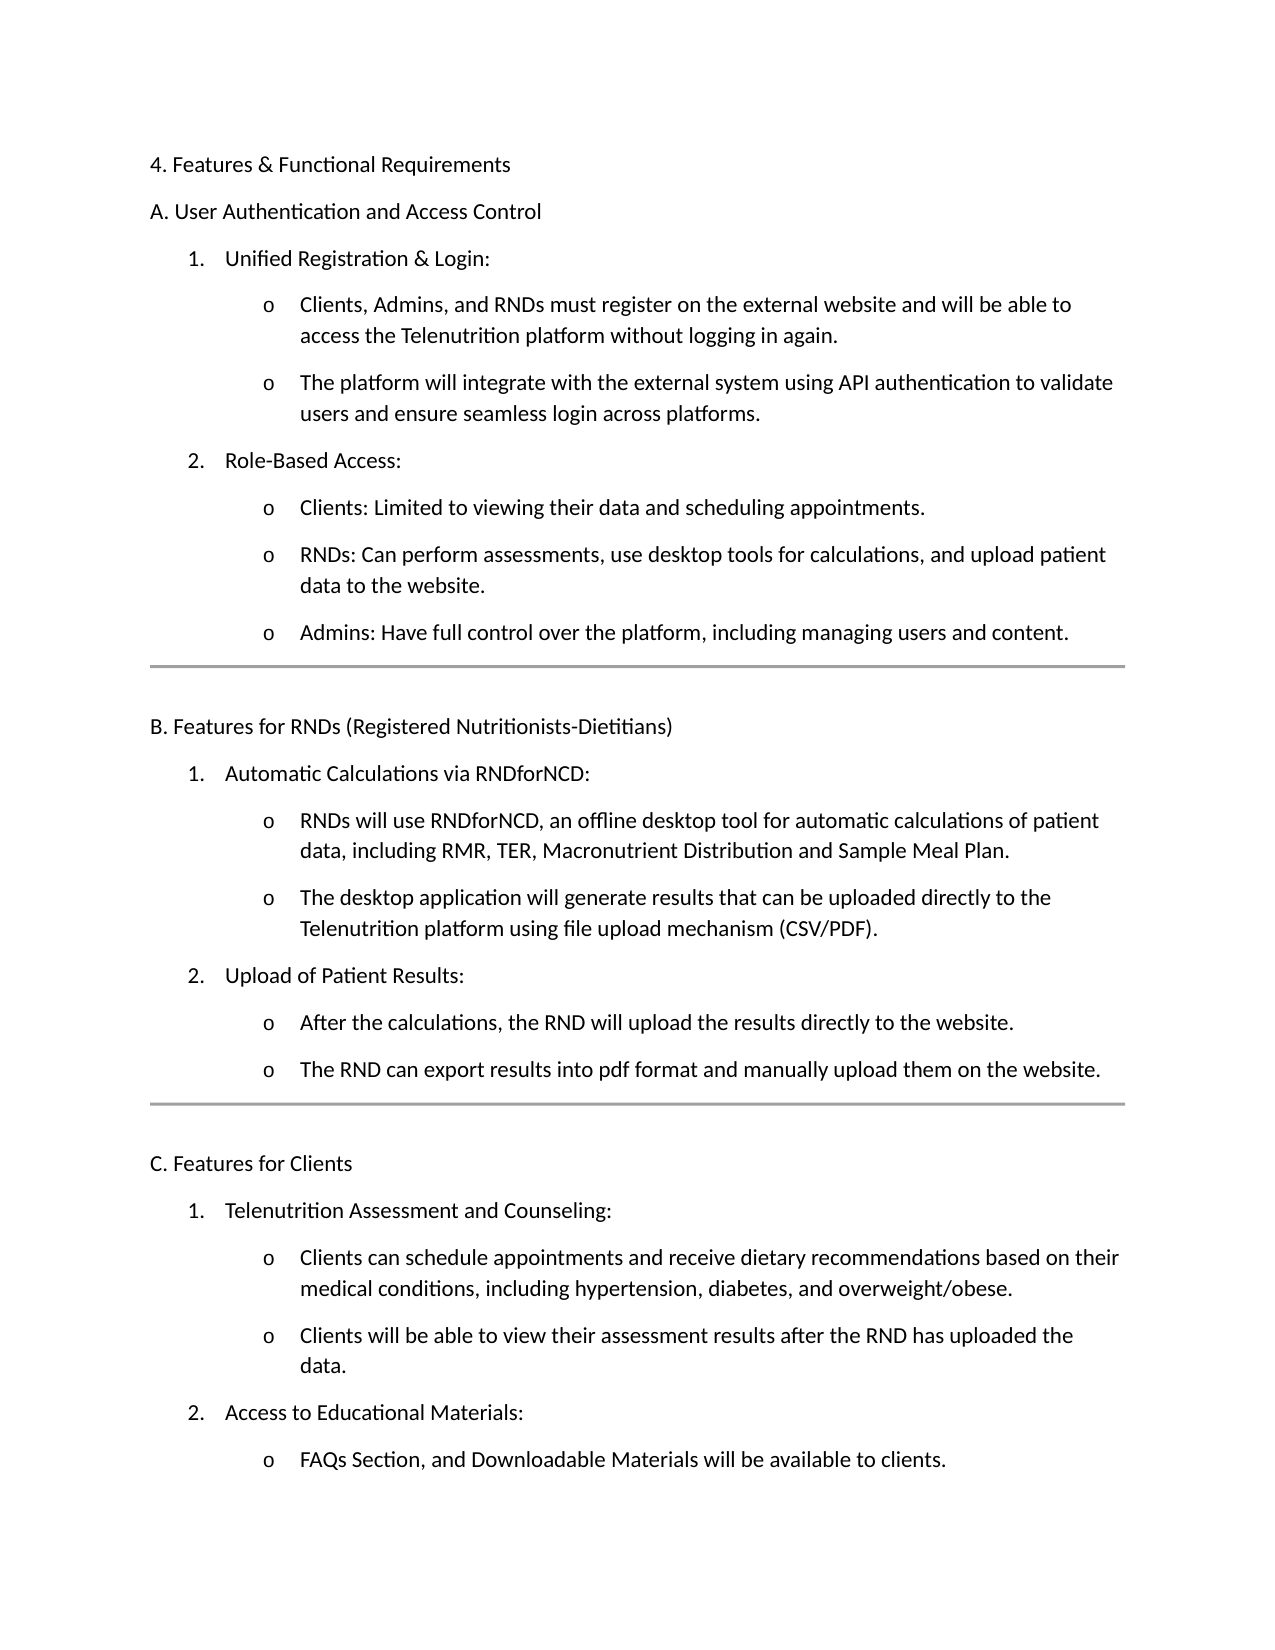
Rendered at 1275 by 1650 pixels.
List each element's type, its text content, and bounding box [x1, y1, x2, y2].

text C. Features for Clients [150, 1149, 1125, 1177]
list RNDs will use RNDforNCD, an offline desktop tool for automatic calculations of patient data, including RMR, TER, Macronutrient Distribution and Sample Meal Plan. [262, 806, 1125, 864]
list Unified Registration & Login: [187, 244, 1125, 272]
list The desktop application will generate results that can be uploaded directly to the Telenutrition platform using file upload mechanism (CSV/PDF). [262, 883, 1125, 942]
list The RND can export results into pdf format and manually upload them on the website. [262, 1055, 1125, 1084]
text B. Features for RNDs (Registered Nutritionists-Dietitians) [150, 712, 1125, 740]
list RNDs: Can perform assessments, use desktop tools for calculations, and upload patient data to the website. [262, 540, 1125, 599]
list Clients can schedule appointments and receive dietary recommendations based on their medical conditions, including hypertension, diabetes, and overweight/obese. [262, 1243, 1125, 1302]
list Role-Based Access: [187, 446, 1125, 474]
text A. User Authentication and Access Control [150, 197, 1125, 225]
text 4. Features & Functional Requirements [150, 150, 1125, 178]
list After the calculations, the RND will upload the results directly to the website. [262, 1008, 1125, 1036]
list Clients: Limited to viewing their data and scheduling appointments. [262, 493, 1125, 521]
list Clients, Admins, and RNDs must register on the external website and will be able to access the Telenutrition platform without logging in again. [262, 291, 1125, 349]
list Access to Educational Materials: [187, 1398, 1125, 1426]
list Upload of Patient Results: [187, 961, 1125, 989]
list Automatic Calculations via RNDforNCD: [187, 759, 1125, 787]
list Admins: Have full control over the platform, including managing users and content. [262, 618, 1125, 646]
list FAQs Section, and Downloadable Materials will be available to clients. [262, 1445, 1125, 1474]
list The platform will integrate with the external system using API authentication to validate users and ensure seamless login across platforms. [262, 368, 1125, 427]
list Telenutrition Assessment and Counseling: [187, 1196, 1125, 1224]
list Clients will be able to view their assessment results after the RND has uploaded the data. [262, 1321, 1125, 1379]
